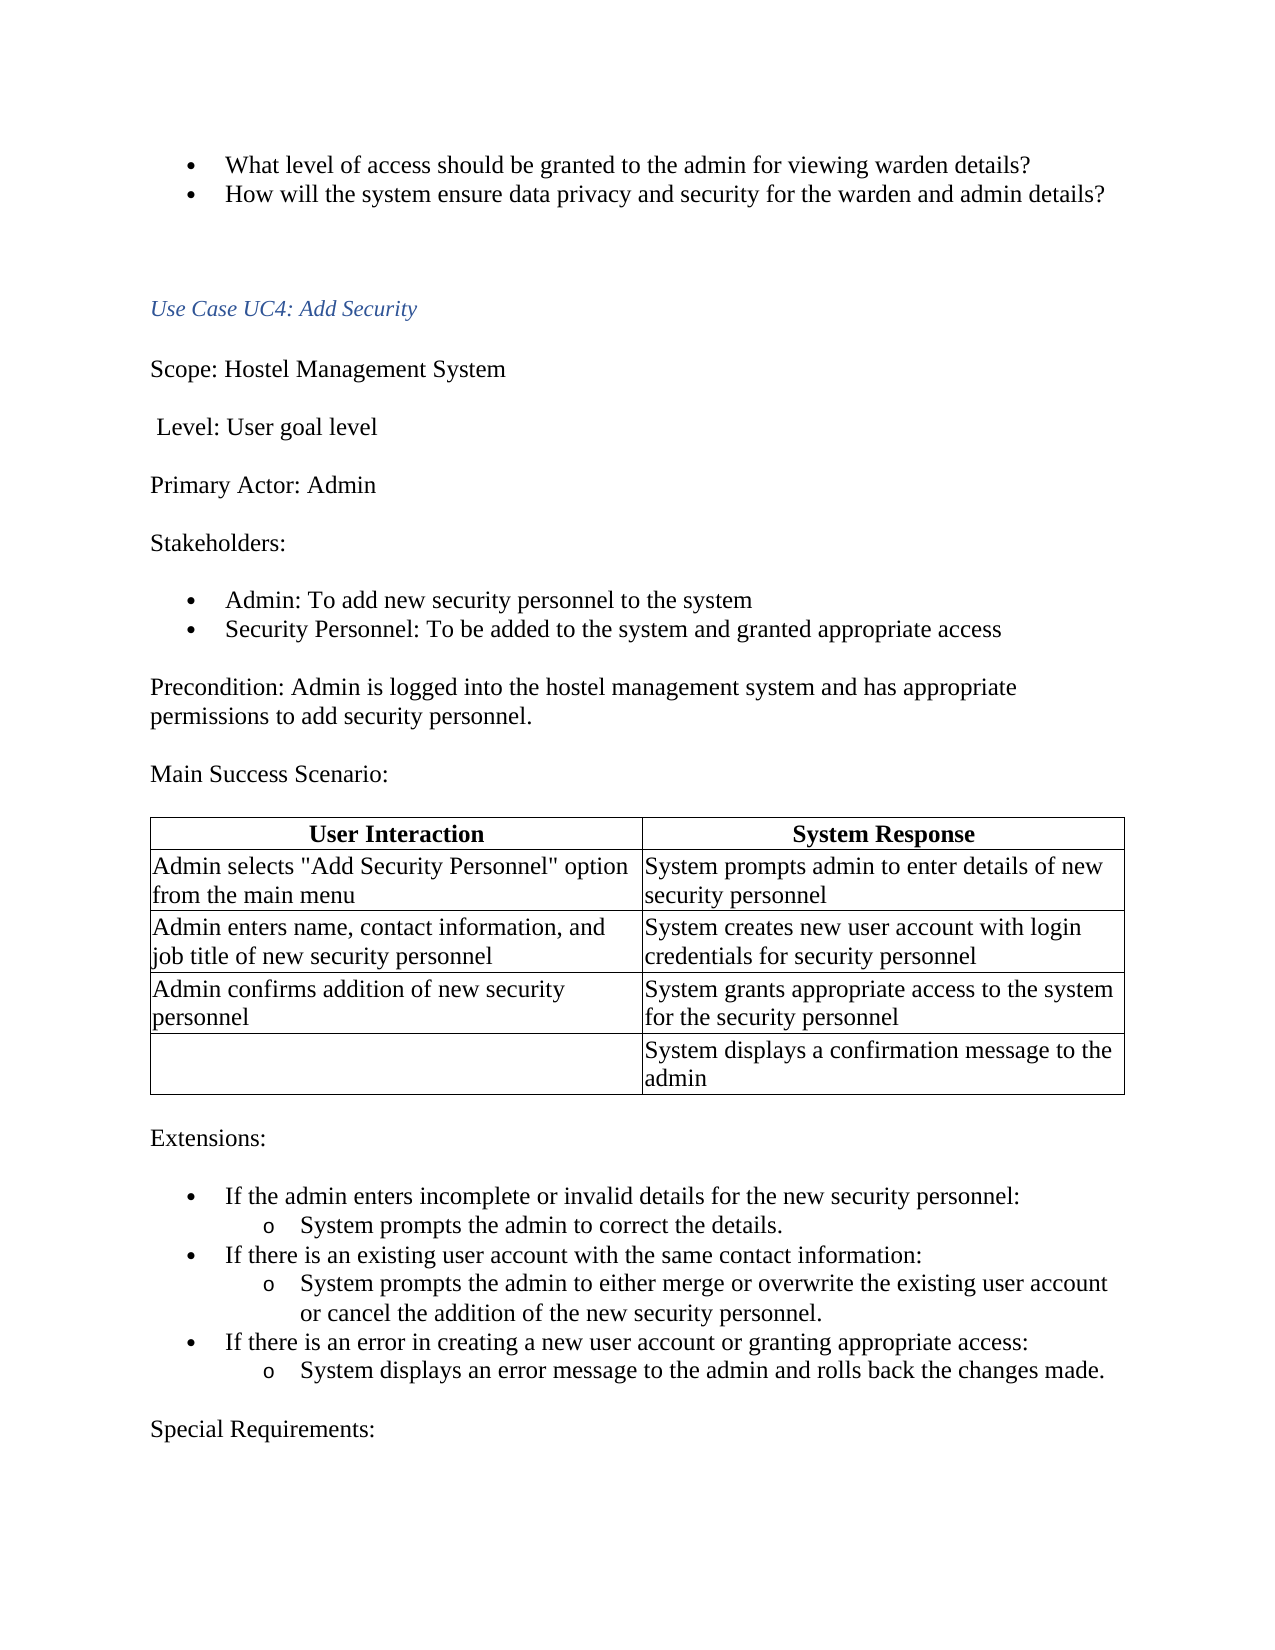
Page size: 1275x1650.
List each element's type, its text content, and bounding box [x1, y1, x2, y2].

list System prompts the admin to correct the details. [262, 1210, 1125, 1240]
table_header User Interaction [151, 818, 642, 849]
table_cell System creates new user account with login credentials for security personnel [643, 911, 1124, 972]
list How will the system ensure data privacy and security for the warden and admin details? [187, 179, 1125, 207]
text Scope: Hostel Management System [150, 354, 1125, 383]
list If the admin enters incomplete or invalid details for the new security personnel: [187, 1181, 1125, 1210]
table_cell System prompts admin to enter details of new security personnel [643, 850, 1124, 910]
list Admin: To add new security personnel to the system [187, 586, 1125, 614]
subtitle Use Case UC4: Add Security [150, 294, 1125, 321]
table_cell System displays a confirmation message to the admin [643, 1034, 1124, 1094]
text Extensions: [150, 1123, 1125, 1152]
table_header System Response [643, 818, 1124, 849]
table_cell Admin enters name, contact information, and job title of new security personnel [151, 911, 642, 972]
text Main Success Scenario: [150, 759, 1125, 788]
list If there is an error in creating a new user account or granting appropriate access: [187, 1327, 1125, 1356]
text Level: User goal level [150, 412, 1125, 441]
table_cell [151, 1034, 642, 1094]
text Stakeholders: [150, 528, 1125, 556]
list If there is an existing user account with the same contact information: [187, 1240, 1125, 1268]
list System prompts the admin to either merge or overwrite the existing user account or cancel the addition of the new security personnel. [262, 1268, 1125, 1327]
text Precondition: Admin is logged into the hostel management system and has appropriate permissions to add security personnel. [150, 672, 1125, 730]
list Security Personnel: To be added to the system and granted appropriate access [187, 614, 1125, 643]
list What level of access should be granted to the admin for viewing warden details? [187, 150, 1125, 179]
table_cell Admin confirms addition of new security personnel [151, 973, 642, 1033]
table_cell System grants appropriate access to the system for the security personnel [643, 973, 1124, 1033]
table_cell Admin selects "Add Security Personnel" option from the main menu [151, 850, 642, 910]
list System displays an error message to the admin and rolls back the changes made. [262, 1356, 1125, 1385]
text Special Requirements: [150, 1414, 1125, 1443]
text Primary Actor: Admin [150, 470, 1125, 498]
